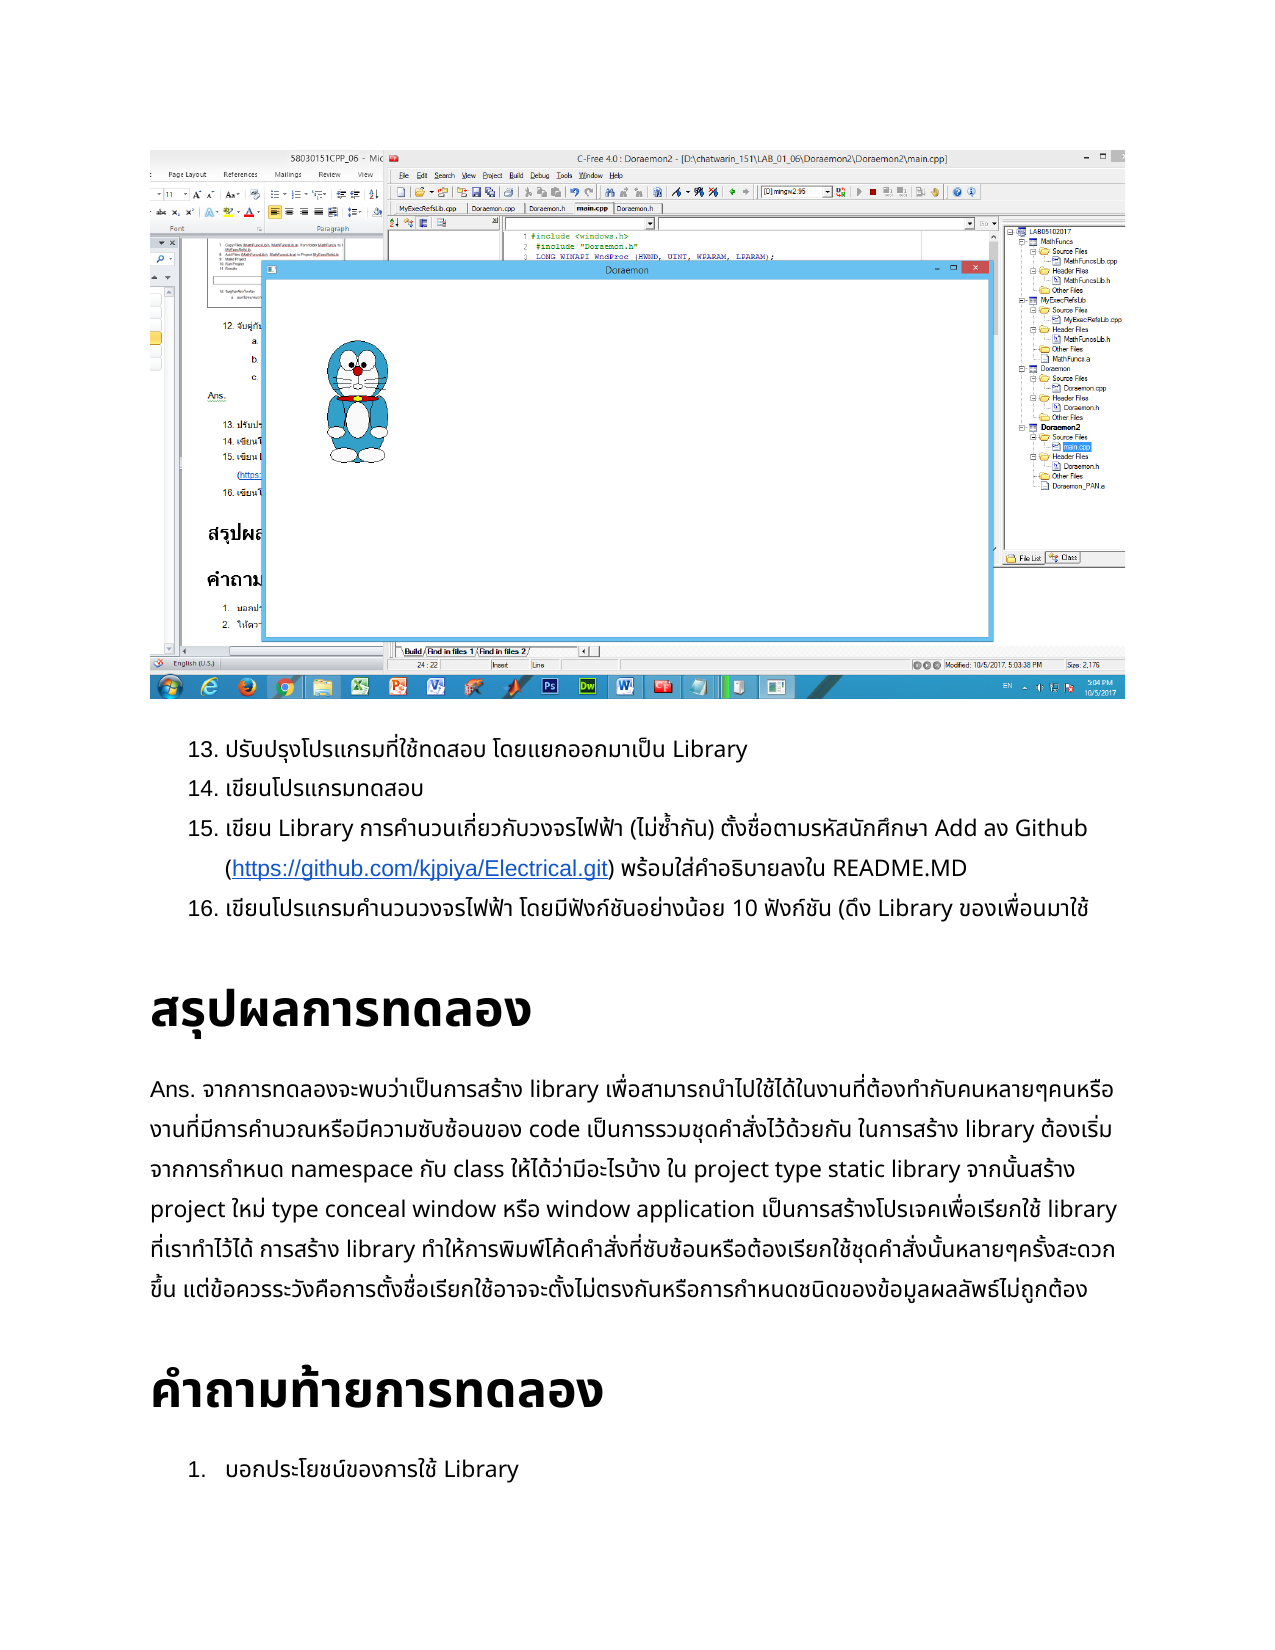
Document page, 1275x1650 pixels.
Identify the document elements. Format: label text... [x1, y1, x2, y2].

list เขียน Library การคำนวนเกี่ยวกับวงจรไฟฟ้า (ไม่ซ้ำกัน) ตั้งชื่อตามรหัสนักศึกษา Add ลง Github (https://github.com/kjpiya/Electrical.git) พร้อมใส่คำอธิบายลงใน README.MD [187, 812, 1125, 887]
list บอกประโยชน์ของการใช้ Library [187, 1453, 1125, 1488]
picture [150, 150, 1125, 699]
subtitle คำถามท้ายการทดลอง [150, 1354, 1125, 1429]
subtitle สรุปผลการทดลอง [150, 974, 1125, 1049]
list เขียนโปรแกรมทดสอบ [187, 772, 1125, 807]
list ปรับปรุงโปรแกรมที่ใช้ทดสอบ โดยแยกออกมาเป็น Library [187, 732, 1125, 767]
list เขียนโปรแกรมคำนวนวงจรไฟฟ้า โดยมีฟังก์ชันอย่างน้อย 10 ฟังก์ชัน (ดึง Library ของเพื่อนมาใช้ [187, 892, 1125, 927]
text Ans. จากการทดลองจะพบว่าเป็นการสร้าง library เพื่อสามารถนำไปใช้ได้ในงานที่ต้องทำกับคนหลายๆคนหรืองานที่มีการคำนวณหรือมีความซับซ้อนของ code เป็นการรวมชุดคำสั่งไว้ด้วยกัน ในการสร้าง library ต้องเริ่มจากการกำหนด namespace กับ class ให้ได้ว่ามีอะไรบ้าง ใน project type static library จากนั้นสร้าง project ใหม่ type conceal window หรือ window application เป็นการสร้างโปรเจคเพื่อเรียกใช้ library ที่เราทำไว้ได้ การสร้าง library ทำให้การพิมพ์โค้ดคำสั่งที่ซับซ้อนหรือต้องเรียกใช้ชุดคำสั่งนั้นหลายๆครั้งสะดวกขึ้น แต่ข้อควรระวังคือการตั้งชื่อเรียกใช้อาจจะตั้งไม่ตรงกันหรือการกำหนดชนิดของข้อมูลผลลัพธ์ไม่ถูกต้อง [150, 1073, 1125, 1307]
